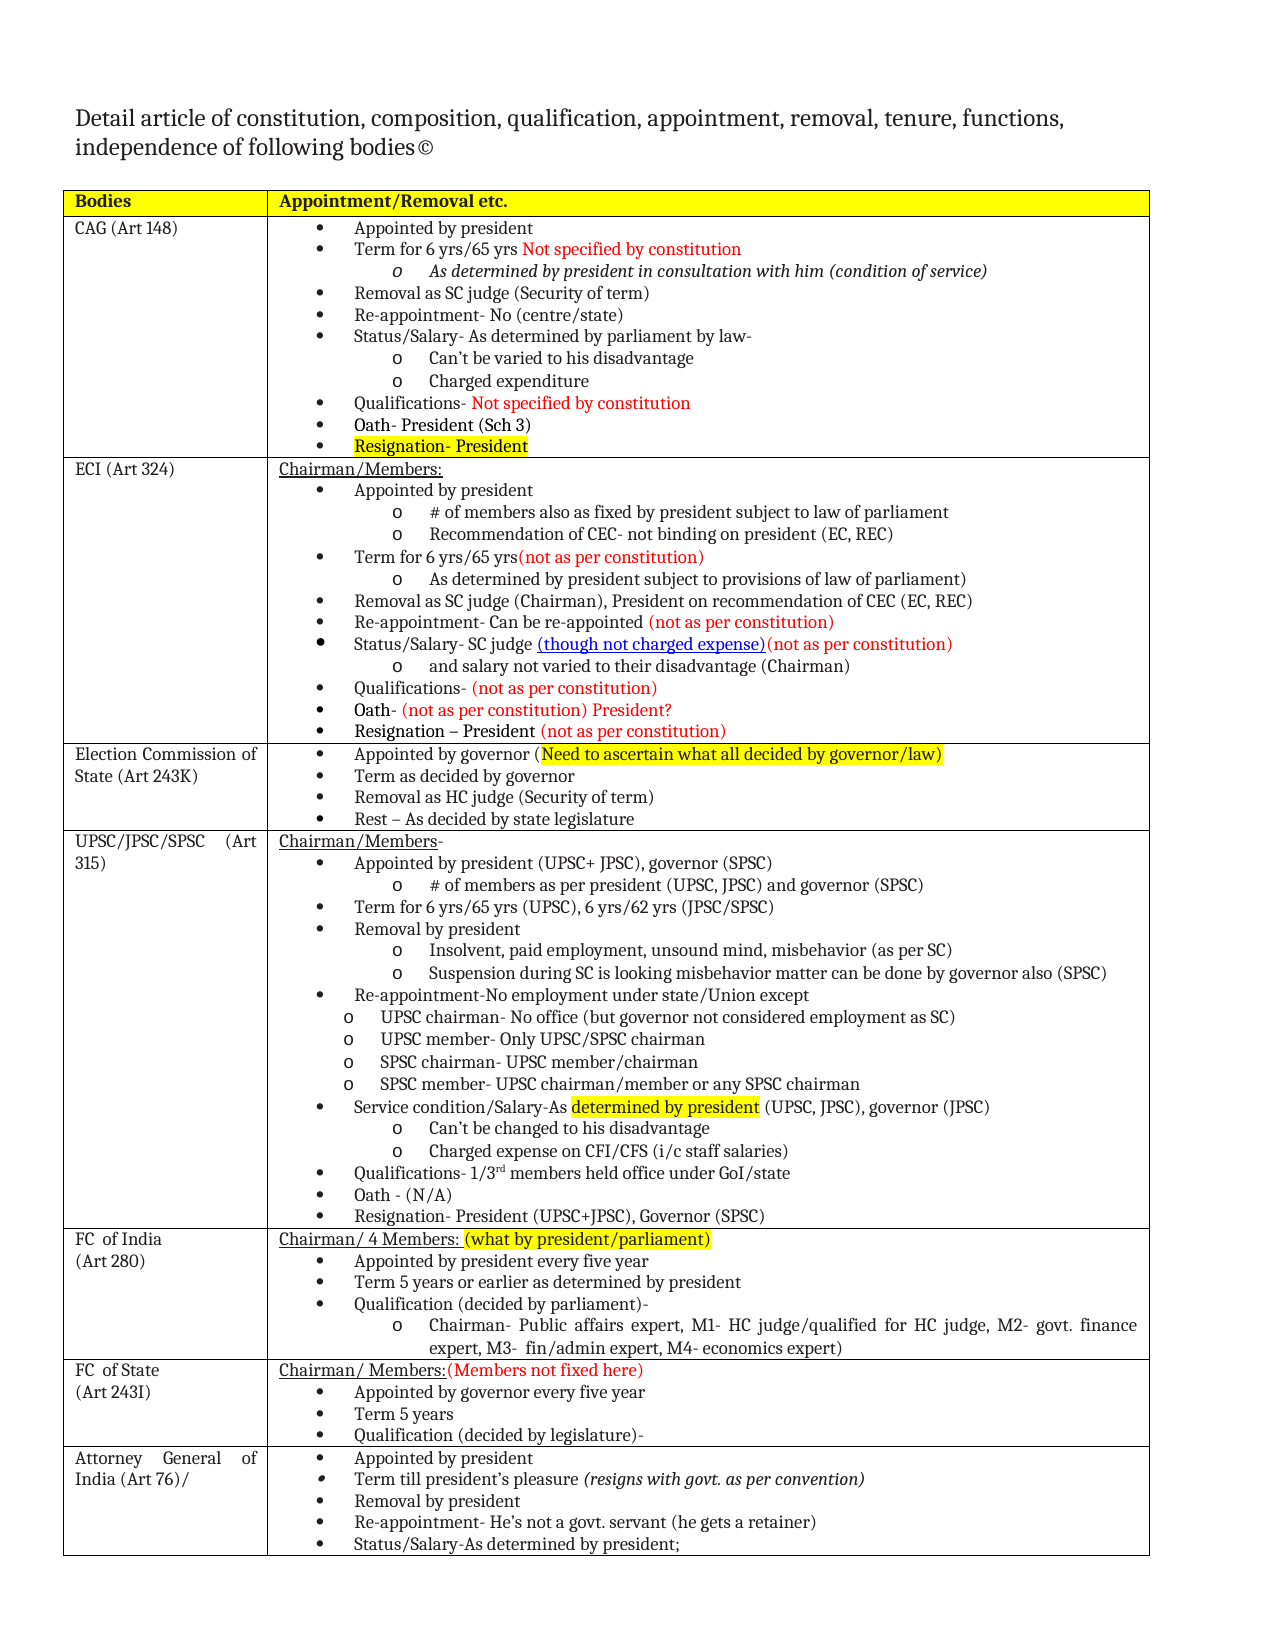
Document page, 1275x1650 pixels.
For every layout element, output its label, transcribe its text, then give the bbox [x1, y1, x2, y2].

table_cell FC of India (Art 280) [64, 1229, 267, 1359]
text Detail article of constitution, composition, qualification, appointment, removal, tenure, functions, independence of following bodies© [75, 104, 1200, 161]
table_cell CAG (Art 148) [64, 217, 267, 457]
table_cell Attorney General of India (Art 76)/ [64, 1447, 267, 1555]
table_header Appointment/Removal etc. [268, 191, 1149, 216]
table_cell Chairman/Members- Appointed by president (UPSC+ JPSC), governor (SPSC) # of members as per president (UPSC, JPSC) and governor (SPSC) Term for 6 yrs/65 yrs (UPSC), 6 yrs/62 yrs (JPSC/SPSC) Removal by president Insolvent, paid employment, unsound mind, misbehavior (as per SC) Suspension during SC is looking misbehavior matter can be done by governor also (SPSC) Re-appointment-No employment under state/Union except UPSC chairman- No office (but governor not considered employment as SC) UPSC member- Only UPSC/SPSC chairman SPSC chairman- UPSC member/chairman SPSC member- UPSC chairman/member or any SPSC chairman Service condition/Salary-As determined by president (UPSC, JPSC), governor (JPSC) Can’t be changed to his disadvantage Charged expense on CFI/CFS (i/c staff salaries) Qualifications- 1/3rd members held office under GoI/state Oath - (N/A) Resignation- President (UPSC+JPSC), Governor (SPSC) [268, 831, 1149, 1227]
table_cell Chairman/ Members:(Members not fixed here) Appointed by governor every five year Term 5 years Qualification (decided by legislature)- [268, 1360, 1149, 1446]
table_cell FC of State (Art 243I) [64, 1360, 267, 1446]
table_cell ECI (Art 324) [64, 458, 267, 743]
table_cell Election Commission of State (Art 243K) [64, 744, 267, 830]
table_header Bodies [64, 191, 267, 216]
table_cell UPSC/JPSC/SPSC (Art 315) [64, 831, 267, 1227]
table_cell Appointed by governor (Need to ascertain what all decided by governor/law) Term as decided by governor Removal as HC judge (Security of term) Rest – As decided by state legislature [268, 744, 1149, 830]
table_cell Chairman/Members: Appointed by president # of members also as fixed by president subject to law of parliament Recommendation of CEC- not binding on president (EC, REC) Term for 6 yrs/65 yrs(not as per constitution) As determined by president subject to provisions of law of parliament) Removal as SC judge (Chairman), President on recommendation of CEC (EC, REC) Re-appointment- Can be re-appointed (not as per constitution) Status/Salary- SC judge (though not charged expense)(not as per constitution) and salary not varied to their disadvantage (Chairman) Qualifications- (not as per constitution) Oath- (not as per constitution) President? Resignation – President (not as per constitution) [268, 458, 1149, 743]
table_cell Appointed by president Term for 6 yrs/65 yrs Not specified by constitution As determined by president in consultation with him (condition of service) Removal as SC judge (Security of term) Re-appointment- No (centre/state) Status/Salary- As determined by parliament by law- Can’t be varied to his disadvantage Charged expenditure Qualifications- Not specified by constitution Oath- President (Sch 3) Resignation- President [268, 217, 1149, 457]
table_cell Chairman/ 4 Members: (what by president/parliament) Appointed by president every five year Term 5 years or earlier as determined by president Qualification (decided by parliament)- Chairman- Public affairs expert, M1- HC judge/qualified for HC judge, M2- govt. finance expert, M3- fin/admin expert, M4- economics expert) [268, 1229, 1149, 1359]
